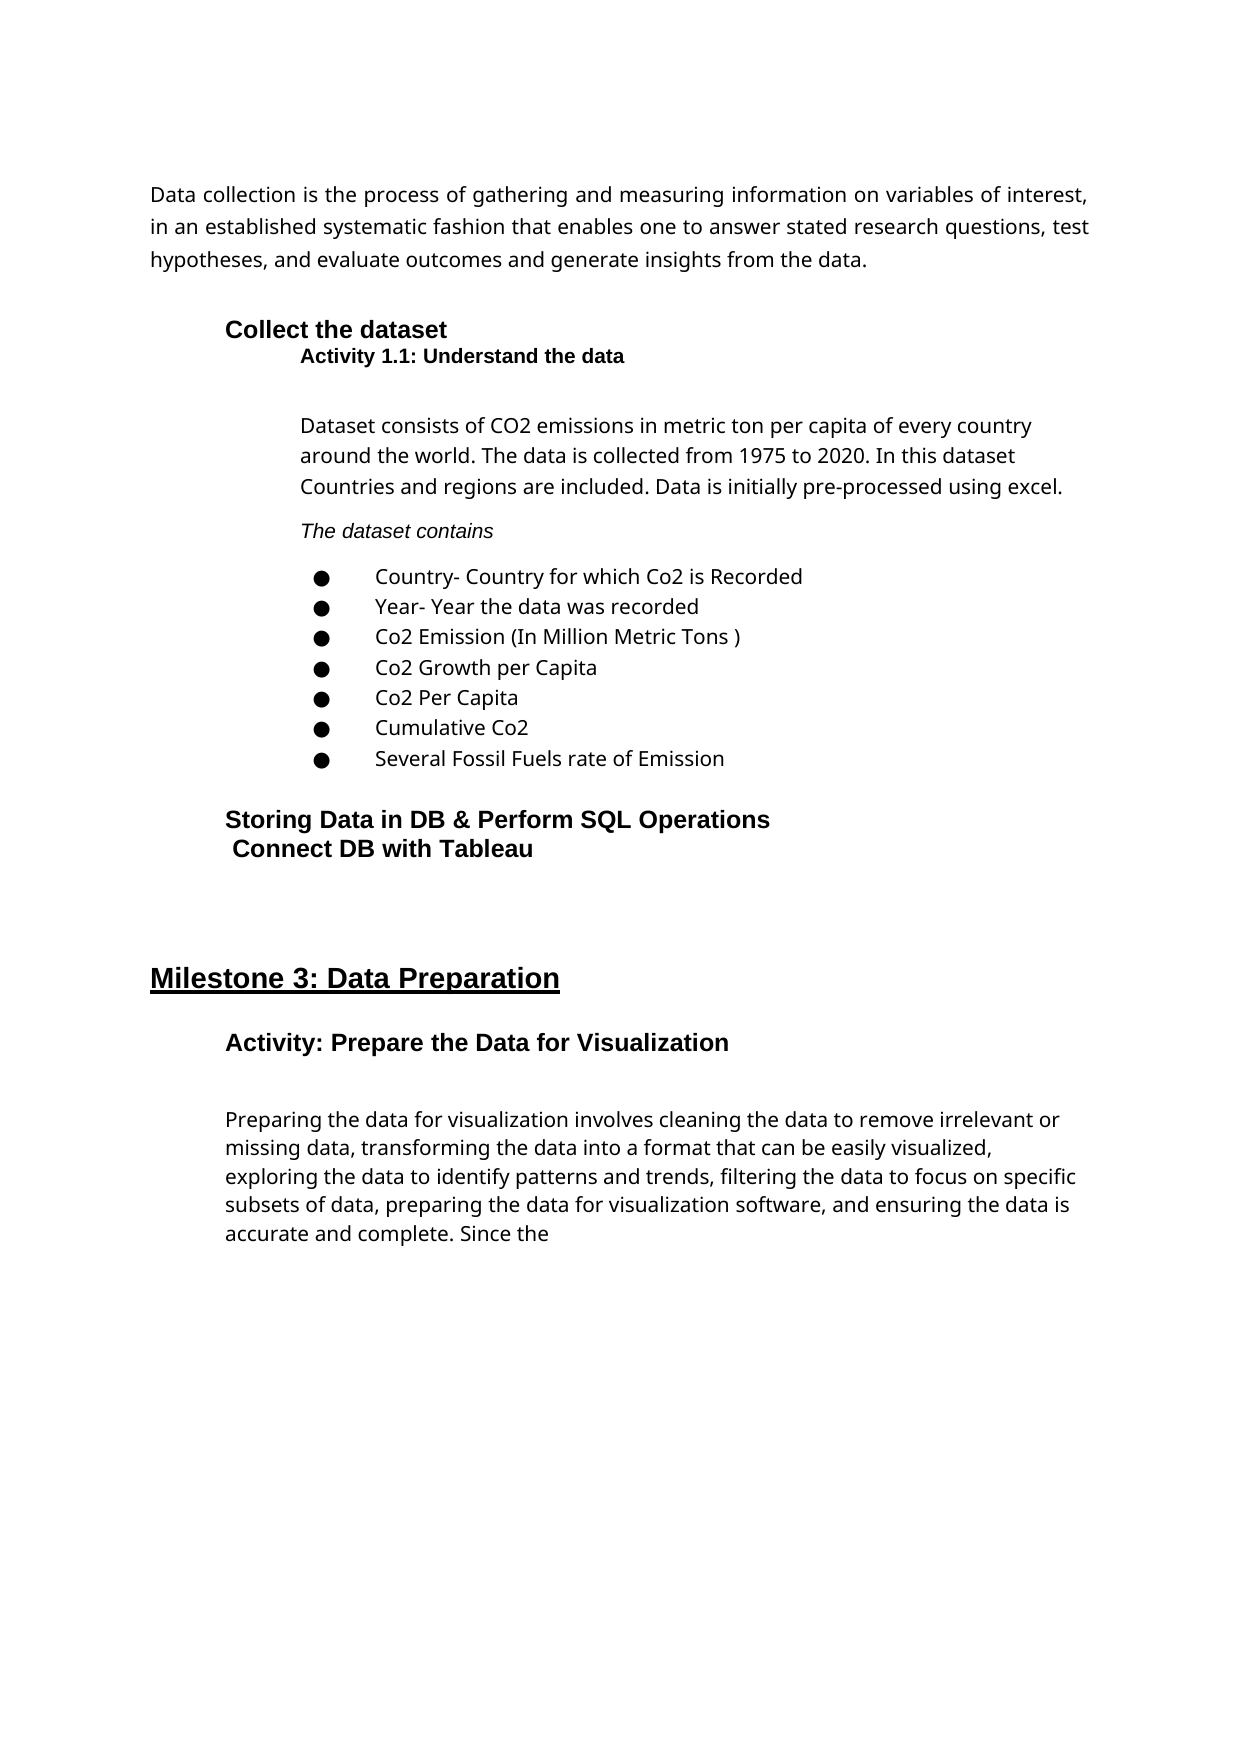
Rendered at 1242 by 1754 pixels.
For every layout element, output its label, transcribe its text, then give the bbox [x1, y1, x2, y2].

list Co2 Growth per Capita [312, 653, 1198, 681]
text Activity 1.1: Understand the data [300, 344, 1198, 368]
list Country- Country for which Co2 is Recorded [312, 562, 1198, 590]
subtitle Activity: Prepare the Data for Visualization [225, 1028, 1198, 1057]
subtitle Storing Data in DB & Perform SQL Operations [225, 805, 1198, 834]
subtitle Milestone 3: Data Preparation [150, 961, 1198, 995]
subtitle Connect DB with Tableau [225, 834, 1198, 862]
list Year- Year the data was recorded [312, 592, 1198, 621]
list Co2 Per Capita [312, 683, 1198, 712]
text Preparing the data for visualization involves cleaning the data to remove irrelevant or missing data, transforming the data into a format that can be easily visualized, exploring the data to identify patterns and trends, filtering the data to focus on specific subsets of data, preparing the data for visualization software, and ensuring the data is accurate and complete. Since the [225, 1105, 1084, 1247]
text Data collection is the process of gathering and measuring information on variables of interest, in an established systematic fashion that enables one to answer stated research questions, test hypotheses, and evaluate outcomes and generate insights from the data. [150, 180, 1089, 273]
list Several Fossil Fuels rate of Emission [312, 744, 1198, 772]
subtitle Collect the dataset [225, 316, 1198, 344]
list Cumulative Co2 [312, 713, 1198, 742]
list Co2 Emission (In Million Metric Tons ) [312, 622, 1198, 651]
text The dataset contains [300, 519, 1198, 543]
text Dataset consists of CO2 emissions in metric ton per capita of every country around the world. The data is collected from 1975 to 2020. In this dataset Countries and regions are included. Data is initially pre-processed using excel. [300, 411, 1065, 501]
